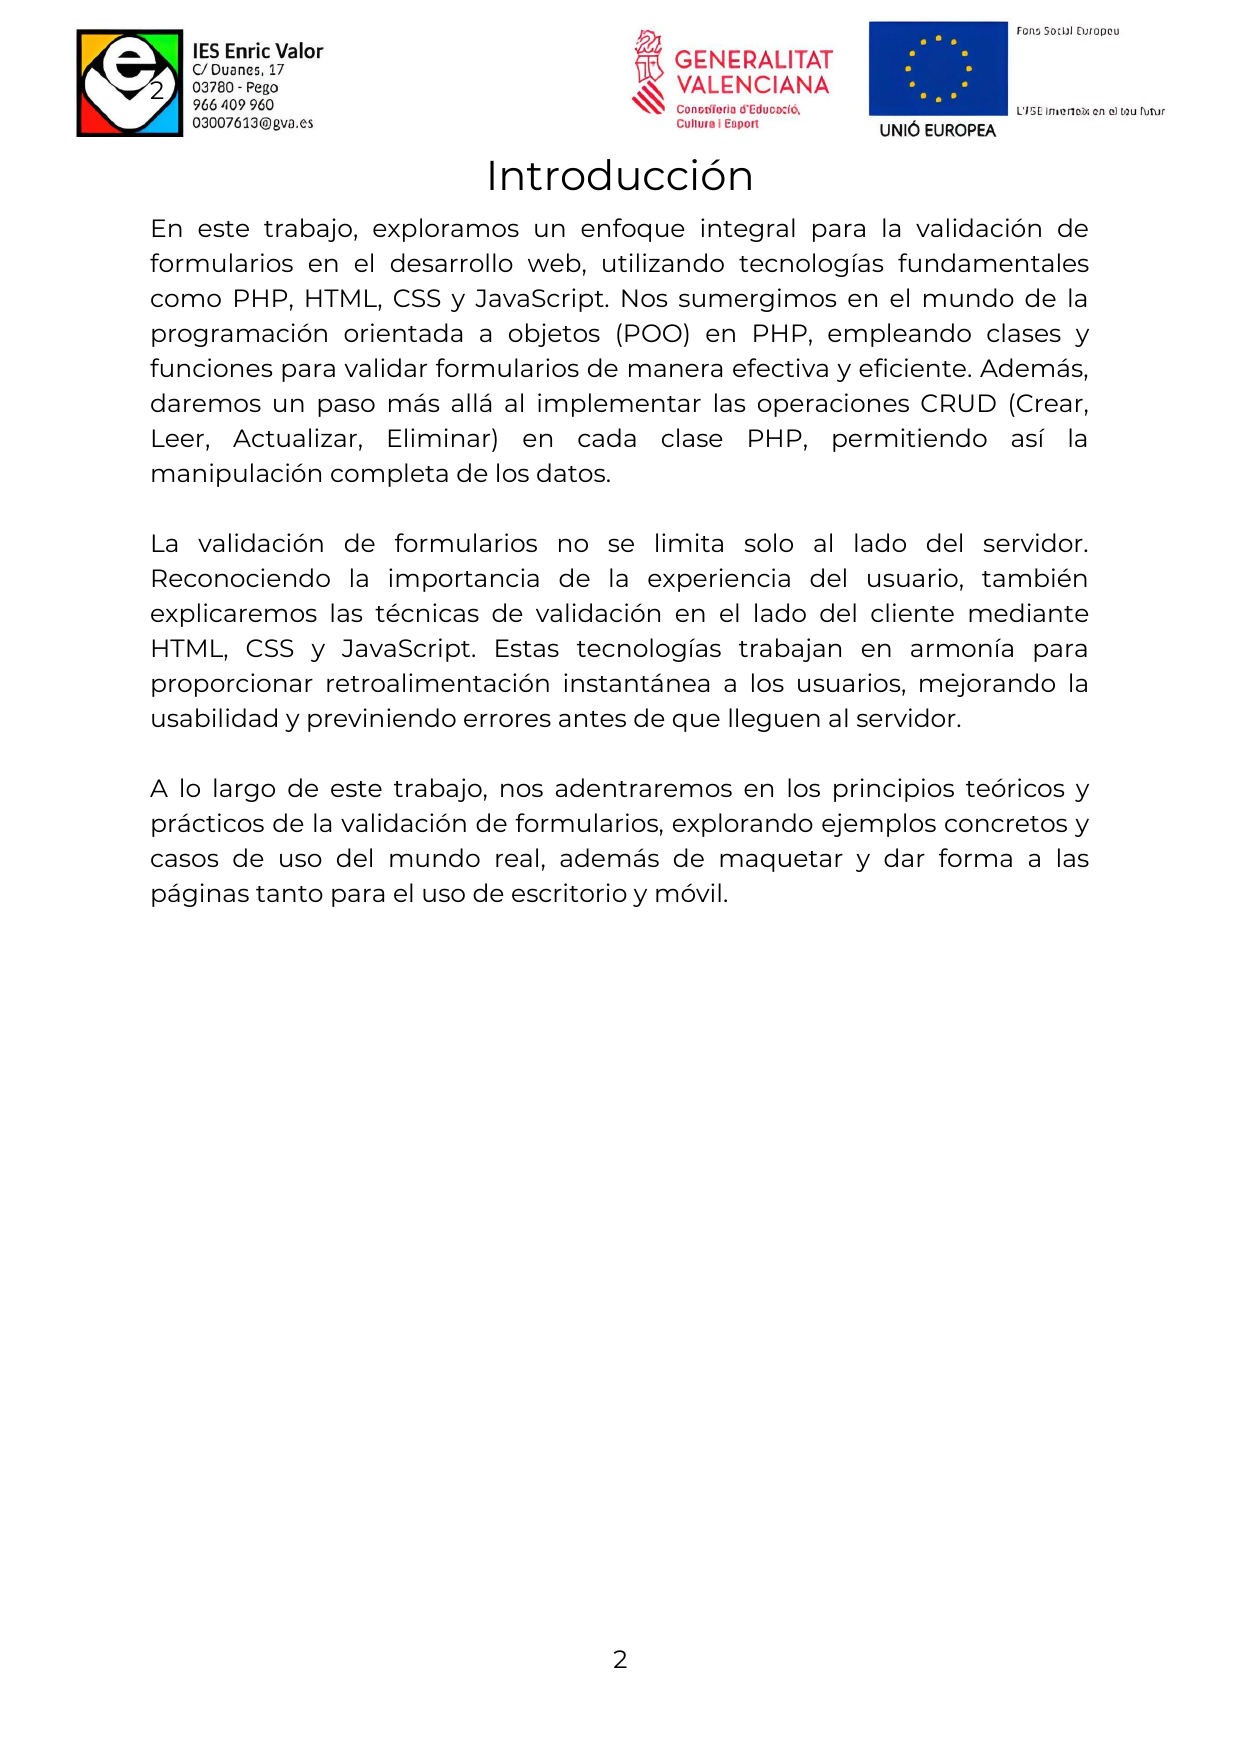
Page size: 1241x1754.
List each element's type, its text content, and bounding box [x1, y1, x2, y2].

subtitle Introducción [150, 150, 1090, 201]
text La validación de formularios no se limita solo al lado del servidor. Reconociendo la importancia de la experiencia del usuario, también explicaremos las técnicas de validación en el lado del cliente mediante HTML, CSS y JavaScript. Estas tecnologías trabajan en armonía para proporcionar retroalimentación instantánea a los usuarios, mejorando la usabilidad y previniendo errores antes de que lleguen al servidor. [150, 528, 1090, 734]
text A lo largo de este trabajo, nos adentraremos en los principios teóricos y prácticos de la validación de formularios, explorando ejemplos concretos y casos de uso del mundo real, además de maquetar y dar forma a las páginas tanto para el uso de escritorio y móvil. [150, 773, 1090, 909]
picture [73, 18, 1167, 137]
text En este trabajo, exploramos un enfoque integral para la validación de formularios en el desarrollo web, utilizando tecnologías fundamentales como PHP, HTML, CSS y JavaScript. Nos sumergimos en el mundo de la programación orientada a objetos (POO) en PHP, empleando clases y funciones para validar formularios de manera efectiva y eficiente. Además, daremos un paso más allá al implementar las operaciones CRUD (Crear, Leer, Actualizar, Eliminar) en cada clase PHP, permitiendo así la manipulación completa de los datos. [150, 213, 1090, 489]
